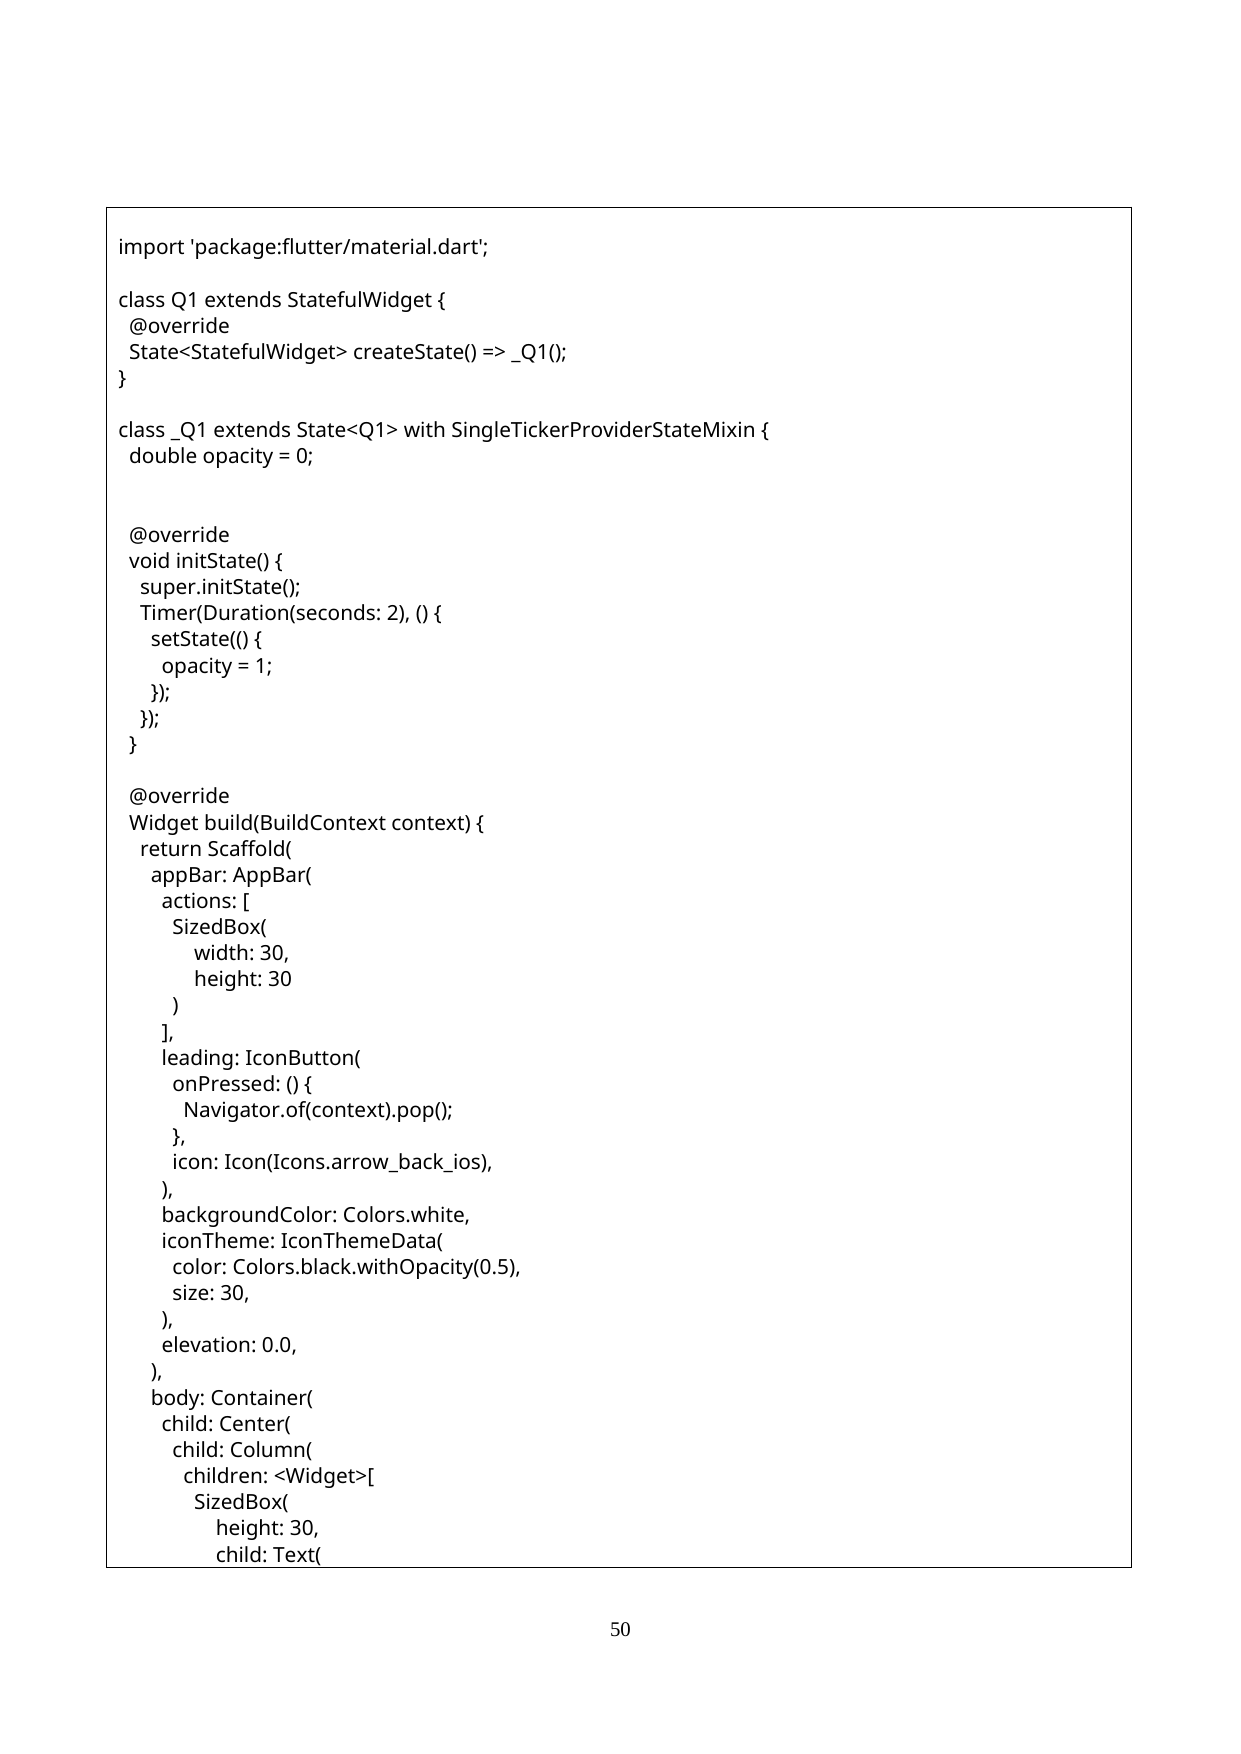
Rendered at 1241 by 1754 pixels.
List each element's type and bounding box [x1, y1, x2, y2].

table_cell [107, 208, 1131, 1567]
